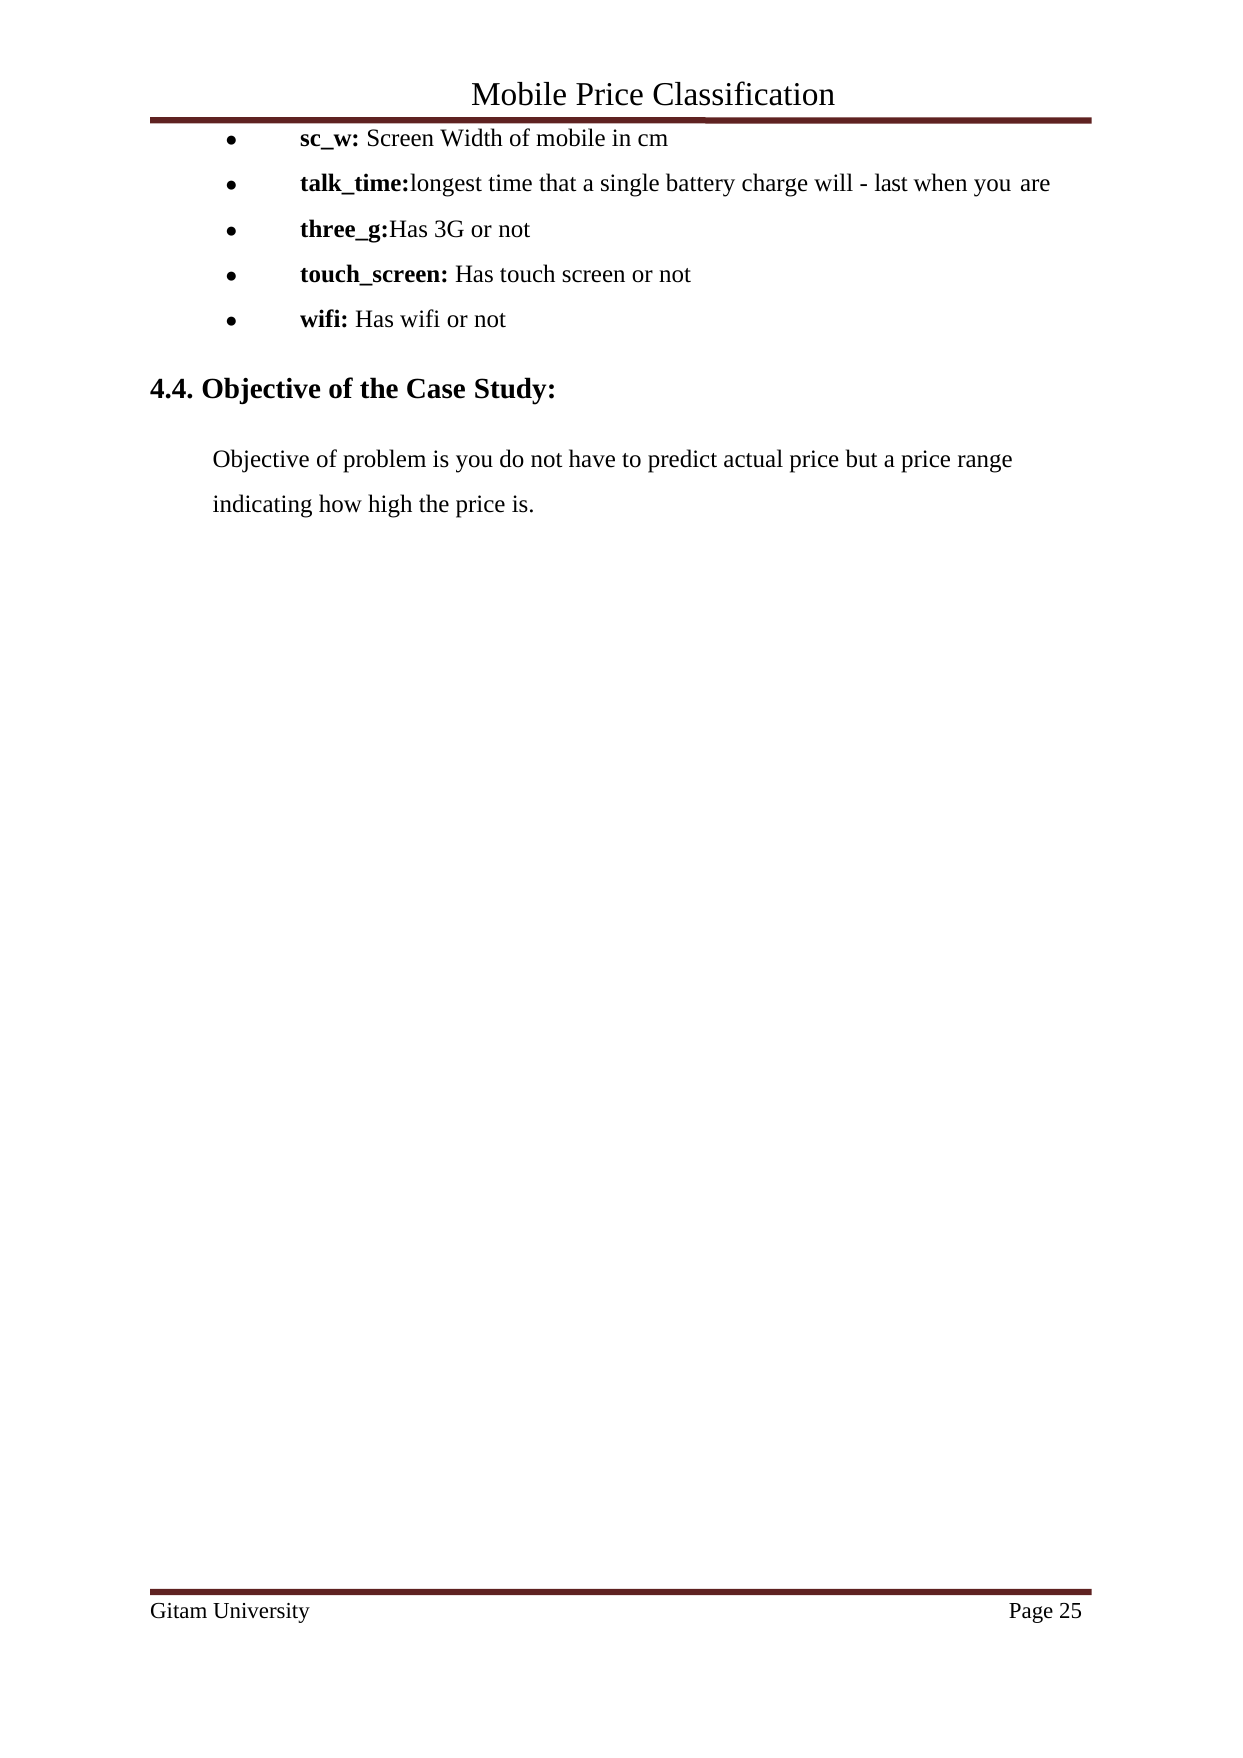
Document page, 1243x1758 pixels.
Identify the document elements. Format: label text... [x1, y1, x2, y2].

list talk_time:longest time that a single battery charge will - last when you are [225, 168, 1222, 197]
list three_g:Has 3G or not [225, 214, 1222, 243]
subtitle Objective of the Case Study: [150, 371, 1222, 404]
text Objective of problem is you do not have to predict actual price but a price range indicating how high the price is. [212, 444, 1015, 518]
list touch_screen: Has touch screen or not [225, 259, 1222, 288]
list sc_w: Screen Width of mobile in cm [225, 123, 1222, 152]
list wifi: Has wifi or not [225, 304, 1222, 333]
